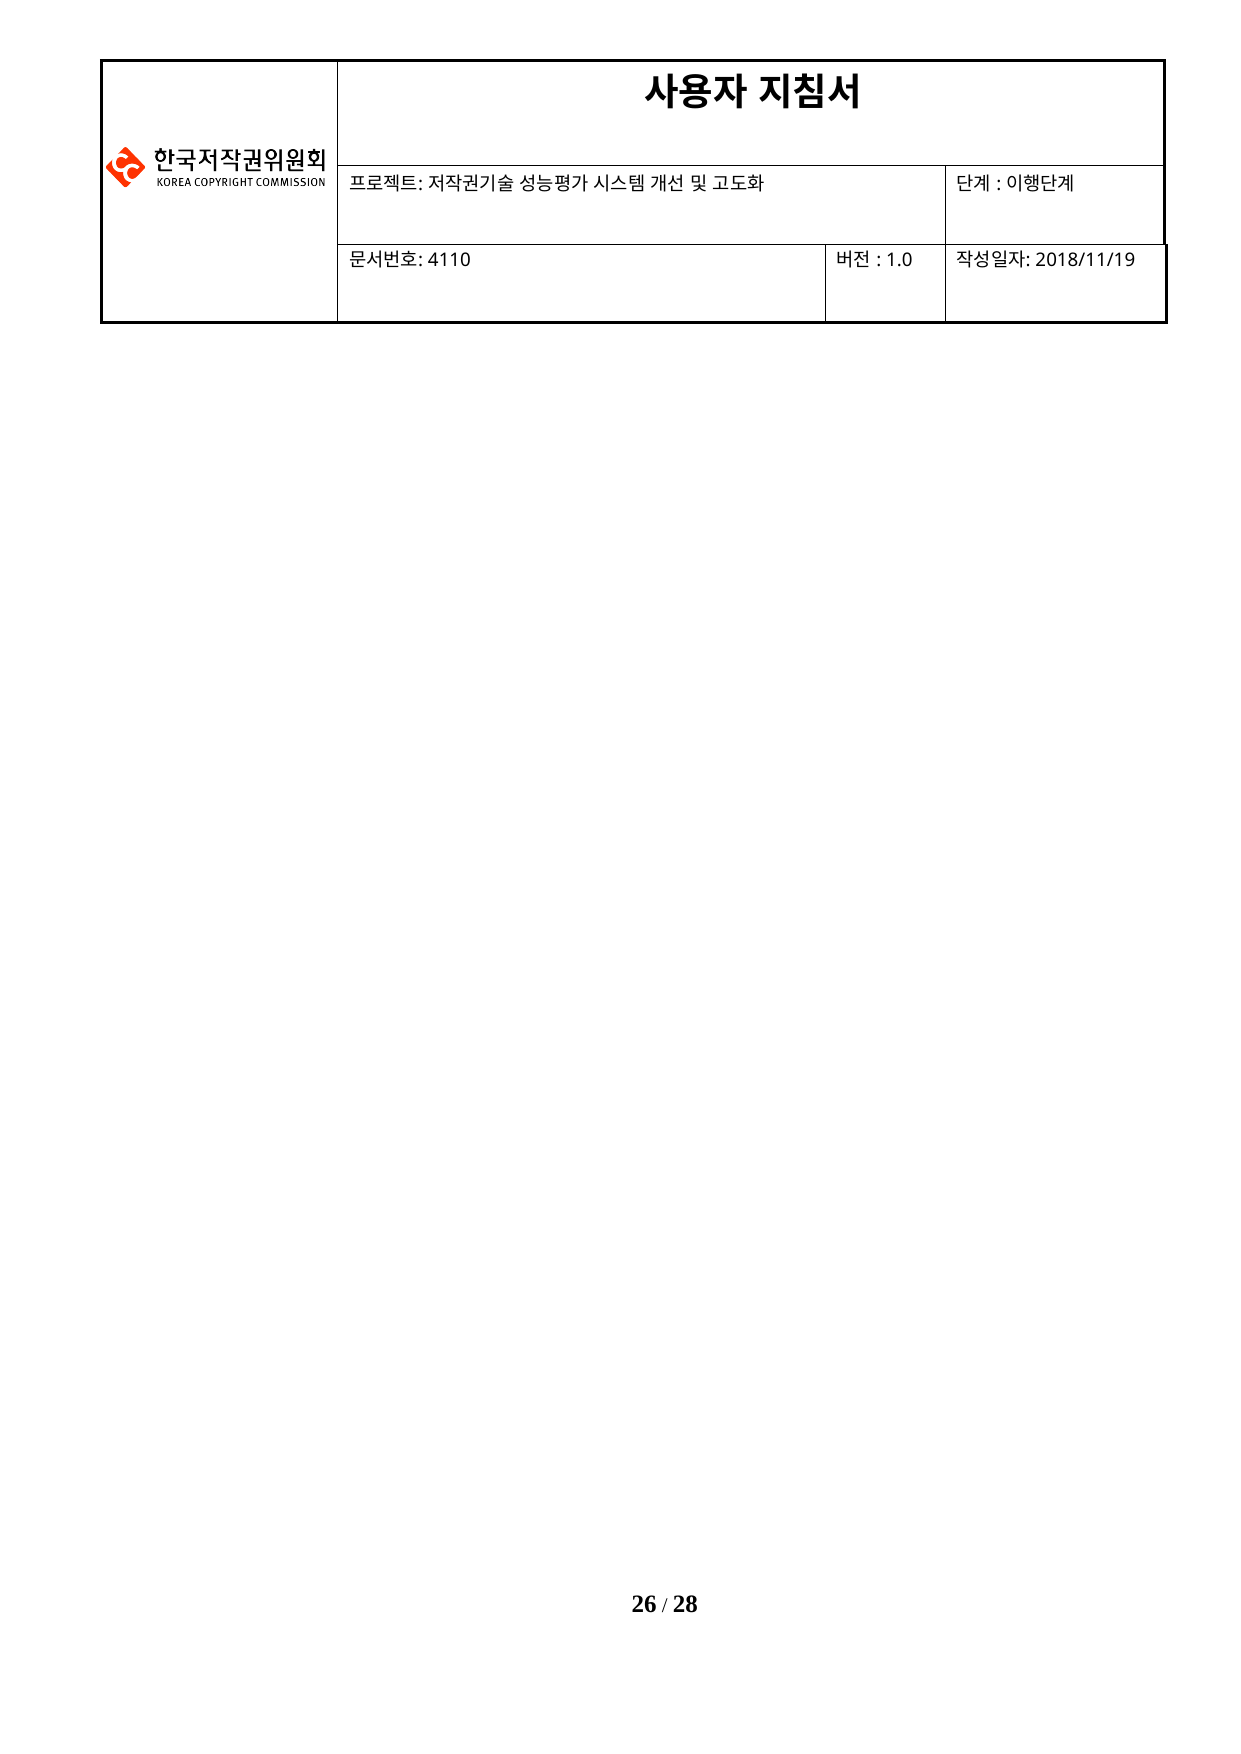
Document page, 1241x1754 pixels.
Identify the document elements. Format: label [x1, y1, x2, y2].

picture [101, 142, 328, 192]
